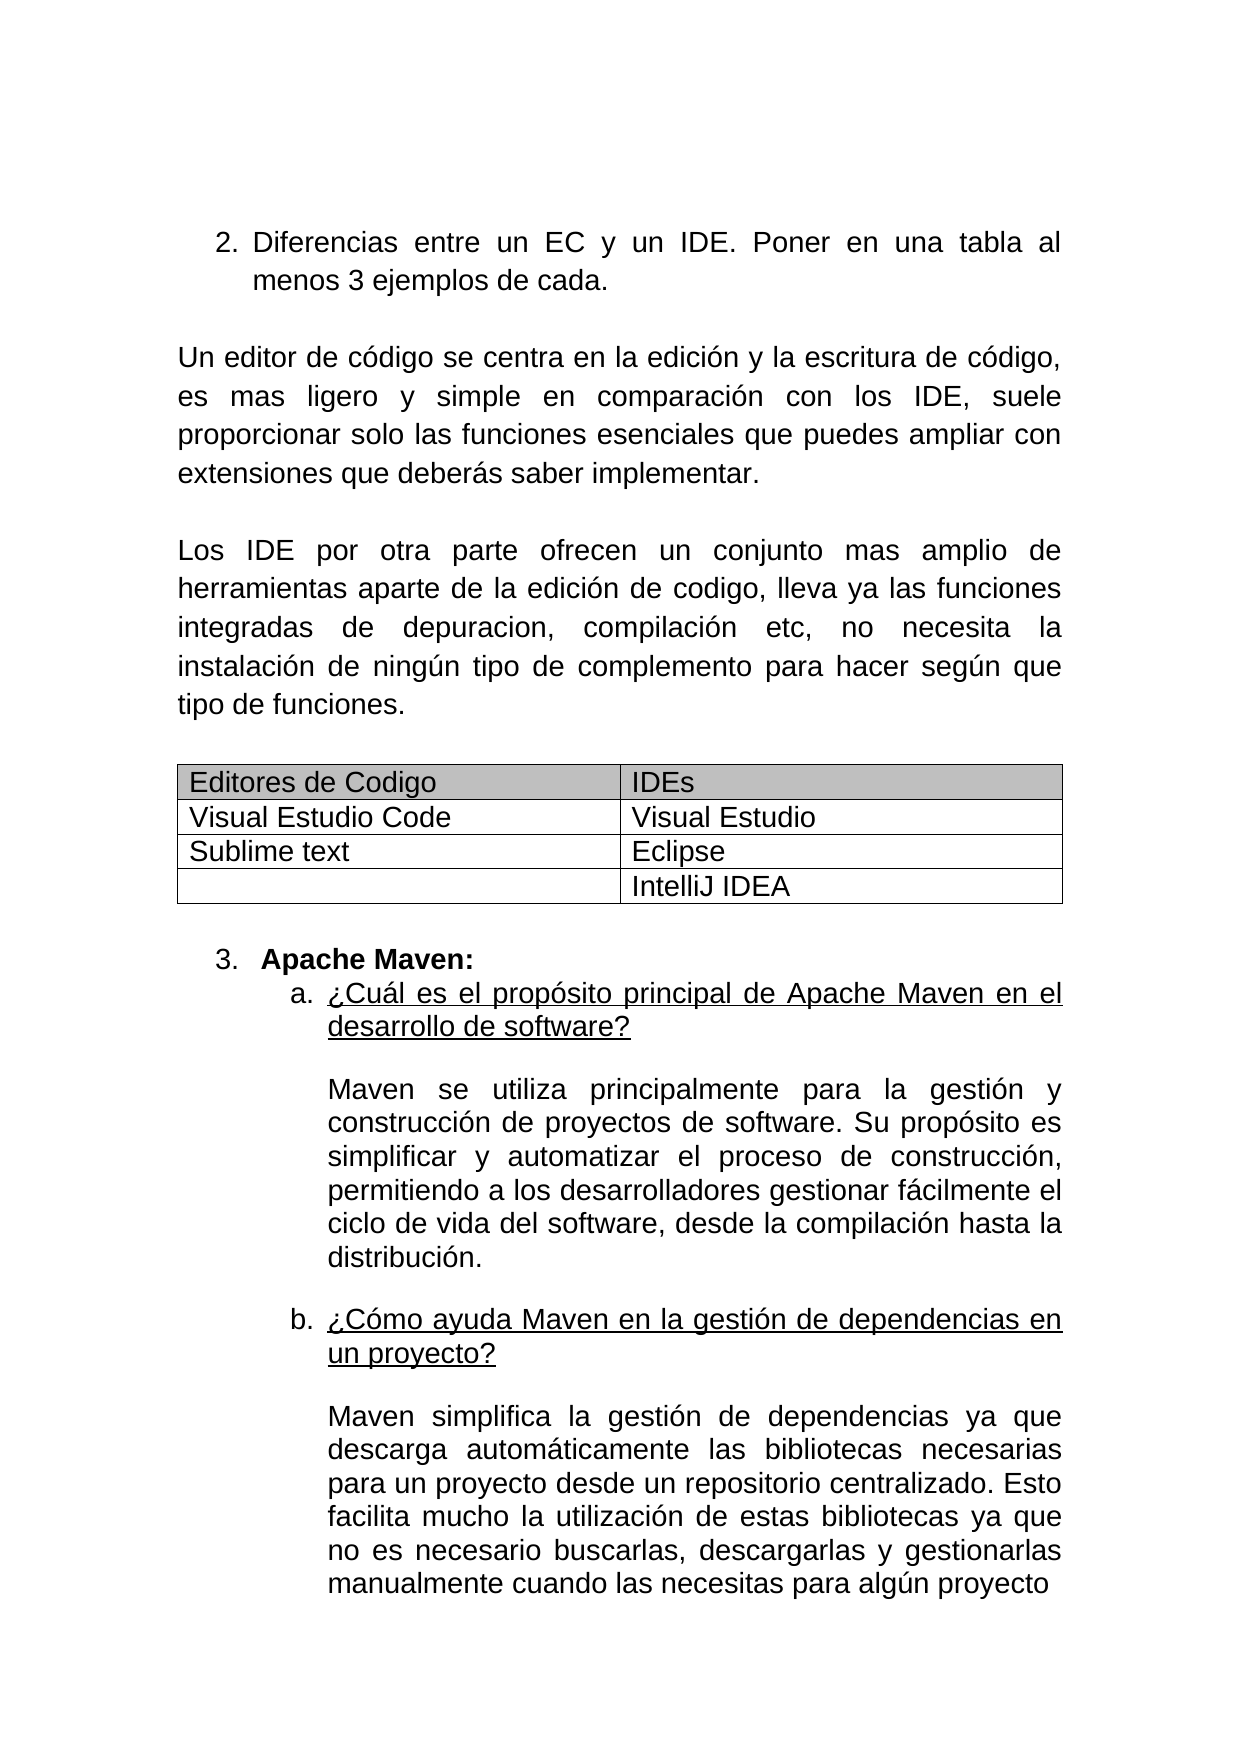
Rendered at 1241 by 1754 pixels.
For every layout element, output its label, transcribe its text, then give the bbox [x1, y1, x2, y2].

list Apache Maven: [215, 942, 1063, 976]
list ¿Cómo ayuda Maven en la gestión de dependencias en un proyecto? [290, 1302, 1063, 1369]
table_cell IntelliJ IDEA [621, 869, 1062, 903]
table_header IDEs [621, 765, 1062, 799]
text Maven simplifica la gestión de dependencias ya que descarga automáticamente las bibliotecas necesarias para un proyecto desde un repositorio centralizado. Esto facilita mucho la utilización de estas bibliotecas ya que no es necesario buscarlas, descargarlas y gestionarlas manualmente cuando las necesitas para algún proyecto [327, 1399, 1063, 1600]
table_cell Sublime text [178, 835, 620, 868]
table_cell [178, 869, 620, 903]
table_cell Visual Estudio Code [178, 800, 620, 833]
text Los IDE por otra parte ofrecen un conjunto mas amplio de herramientas aparte de la edición de codigo, lleva ya las funciones integradas de depuracion, compilación etc, no necesita la instalación de ningún tipo de complemento para hacer según que tipo de funciones. [177, 533, 1063, 721]
list Diferencias entre un EC y un IDE. Poner en una tabla al menos 3 ejemplos de cada. [215, 225, 1063, 297]
table_cell Eclipse [621, 835, 1062, 868]
text Un editor de código se centra en la edición y la escritura de código, es mas ligero y simple en comparación con los IDE, suele proporcionar solo las funciones esenciales que puedes ampliar con extensiones que deberás saber implementar. [177, 340, 1063, 489]
table_header Editores de Codigo [178, 765, 620, 799]
list ¿Cuál es el propósito principal de Apache Maven en el desarrollo de software? [290, 976, 1063, 1043]
table_cell Visual Estudio [621, 800, 1062, 833]
text Maven se utiliza principalmente para la gestión y construcción de proyectos de software. Su propósito es simplificar y automatizar el proceso de construcción, permitiendo a los desarrolladores gestionar fácilmente el ciclo de vida del software, desde la compilación hasta la distribución. [327, 1072, 1063, 1273]
